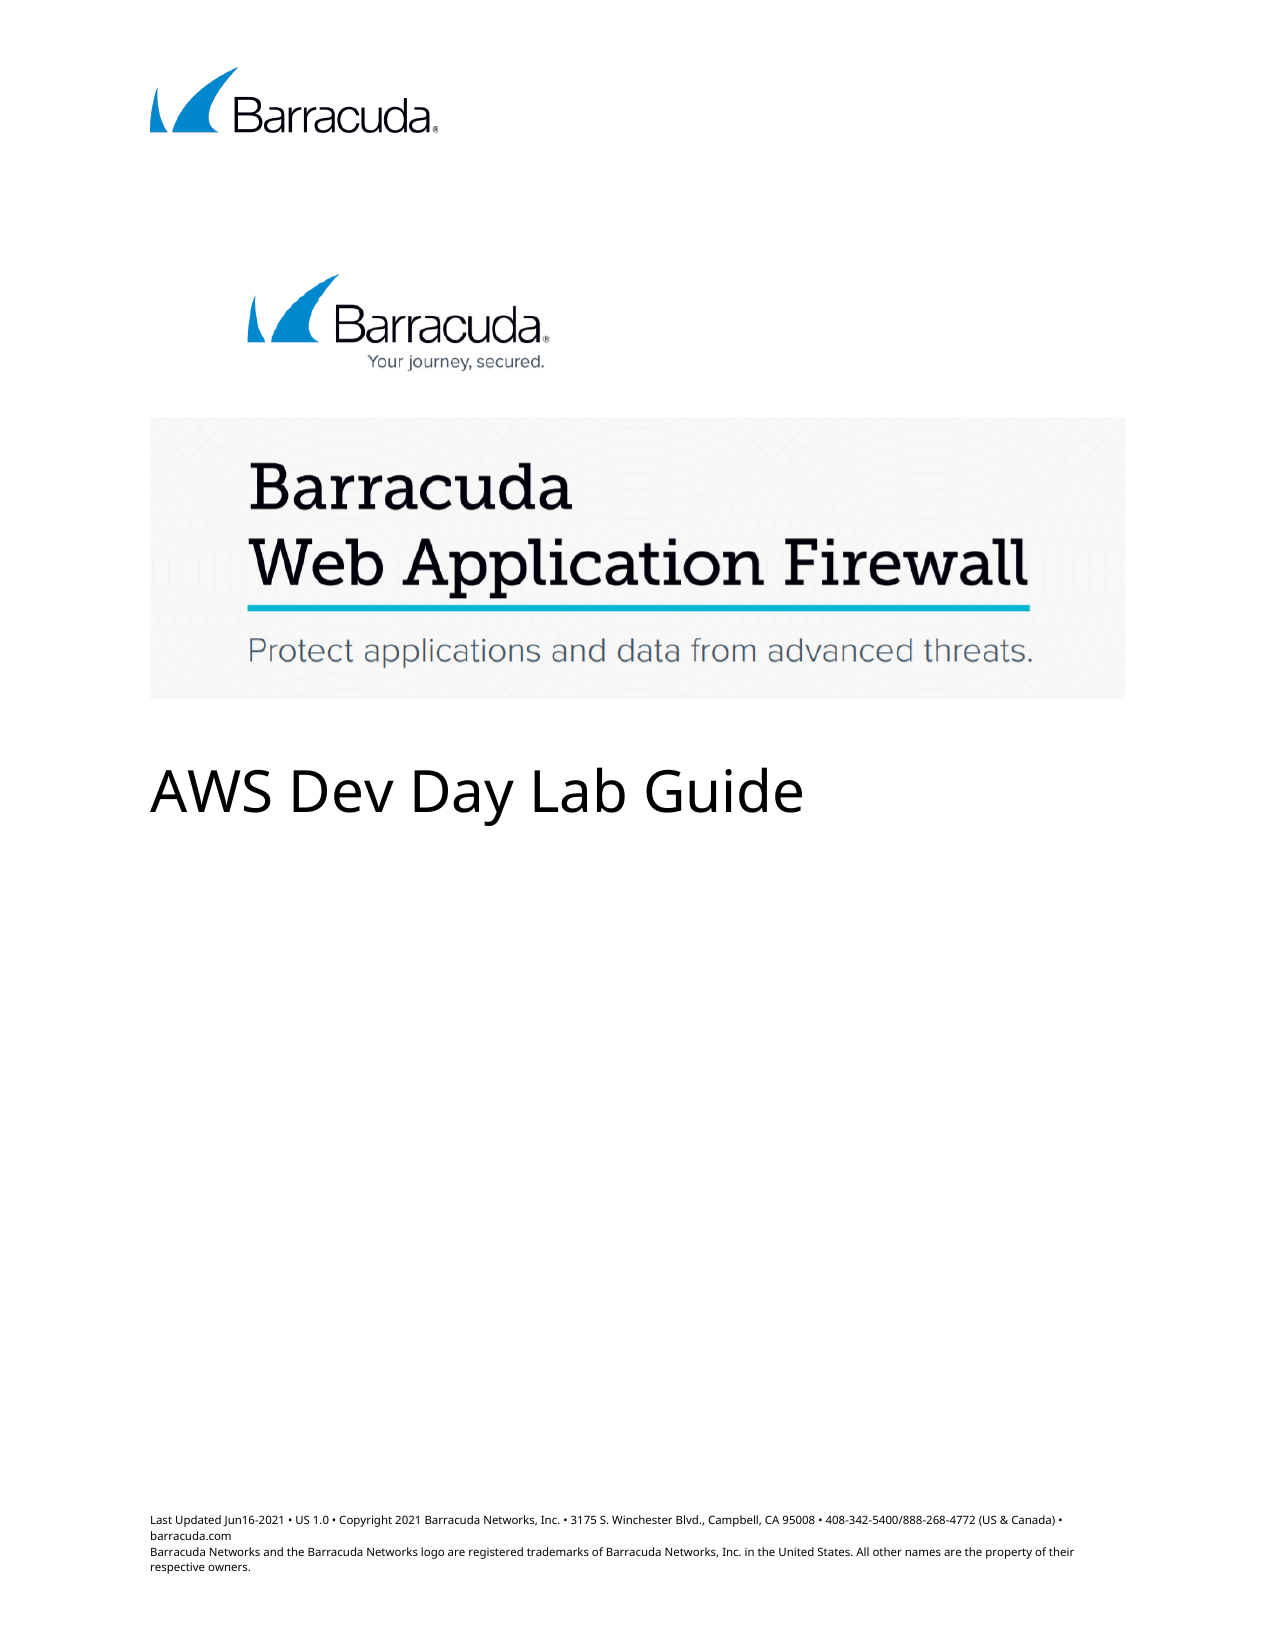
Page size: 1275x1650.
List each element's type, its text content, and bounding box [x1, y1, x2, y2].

picture [150, 67, 438, 133]
text AWS Dev Day Lab Guide [150, 750, 1125, 829]
picture [150, 209, 1125, 699]
